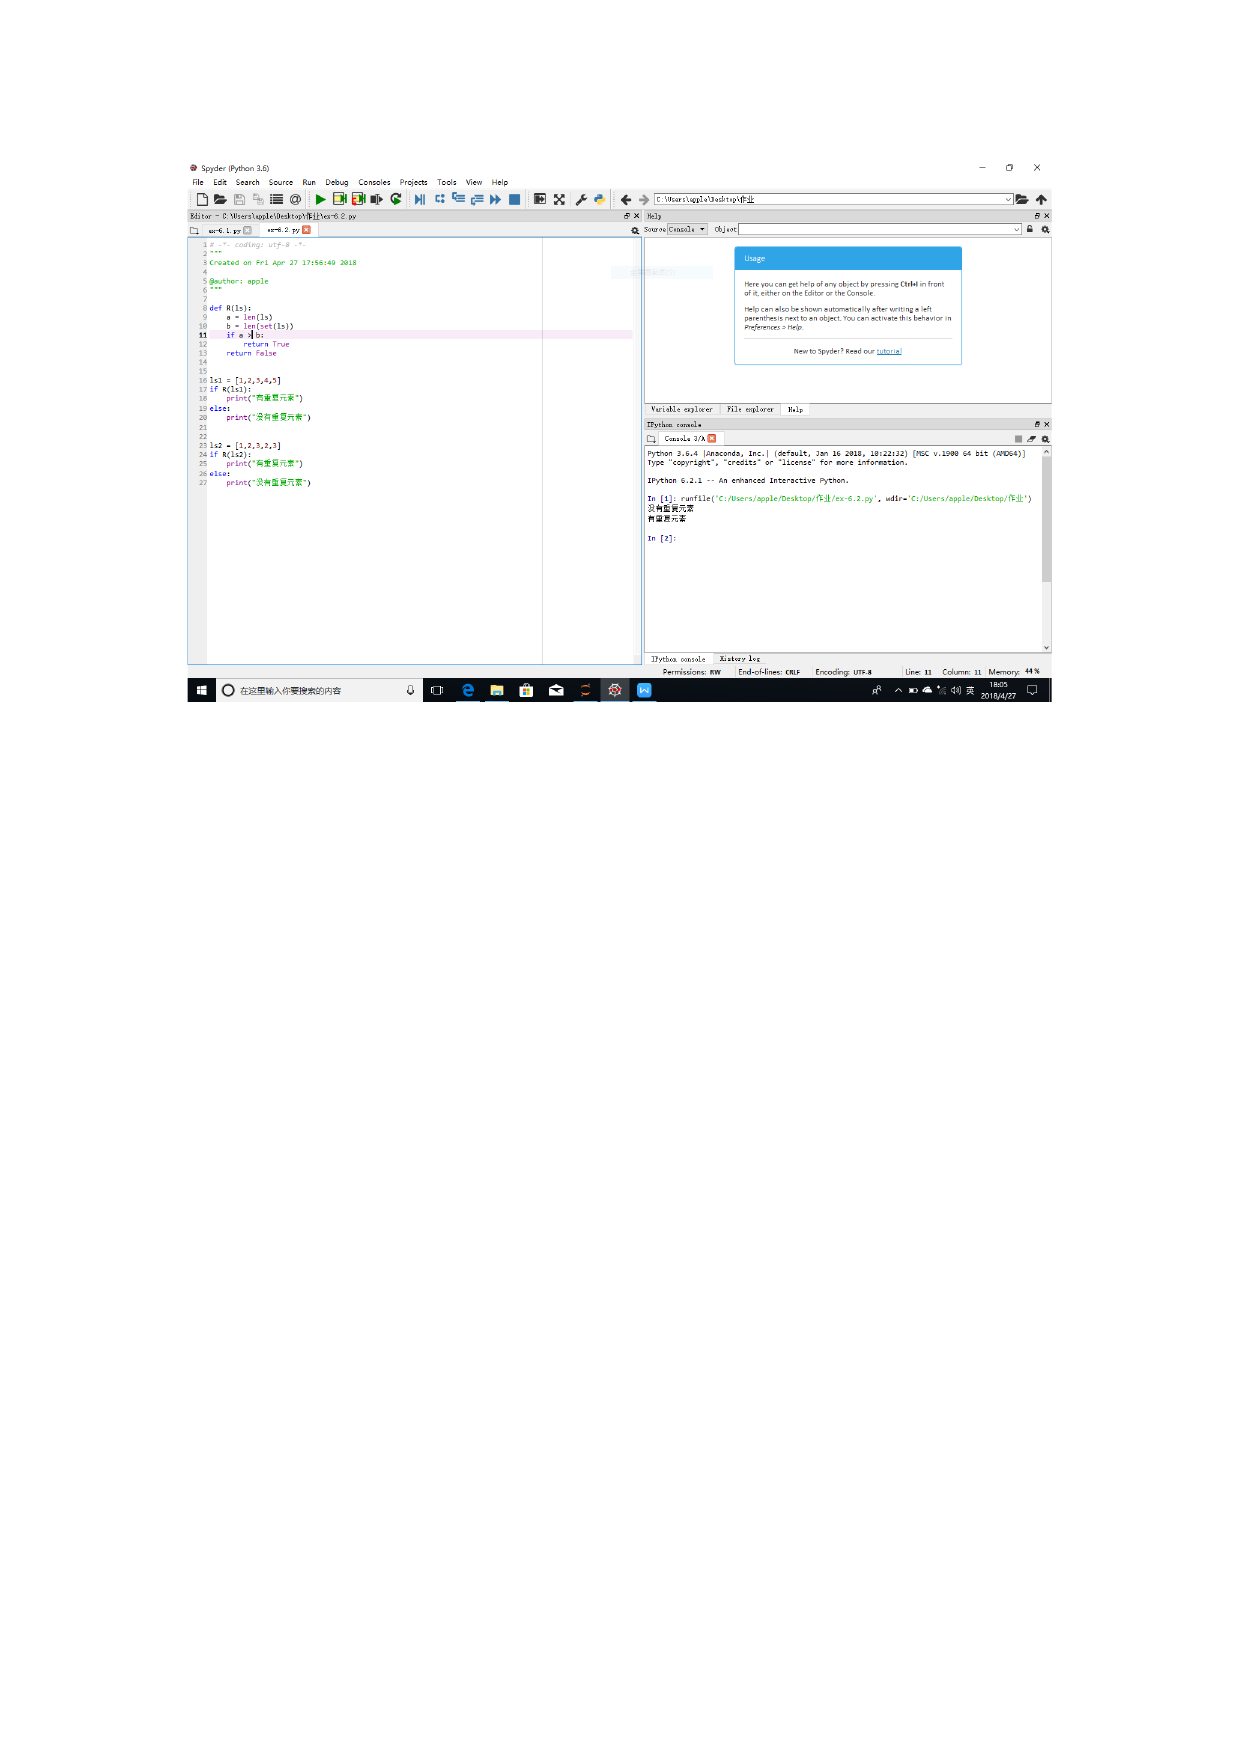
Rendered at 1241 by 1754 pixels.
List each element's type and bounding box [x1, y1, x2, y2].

picture [187, 162, 1052, 702]
